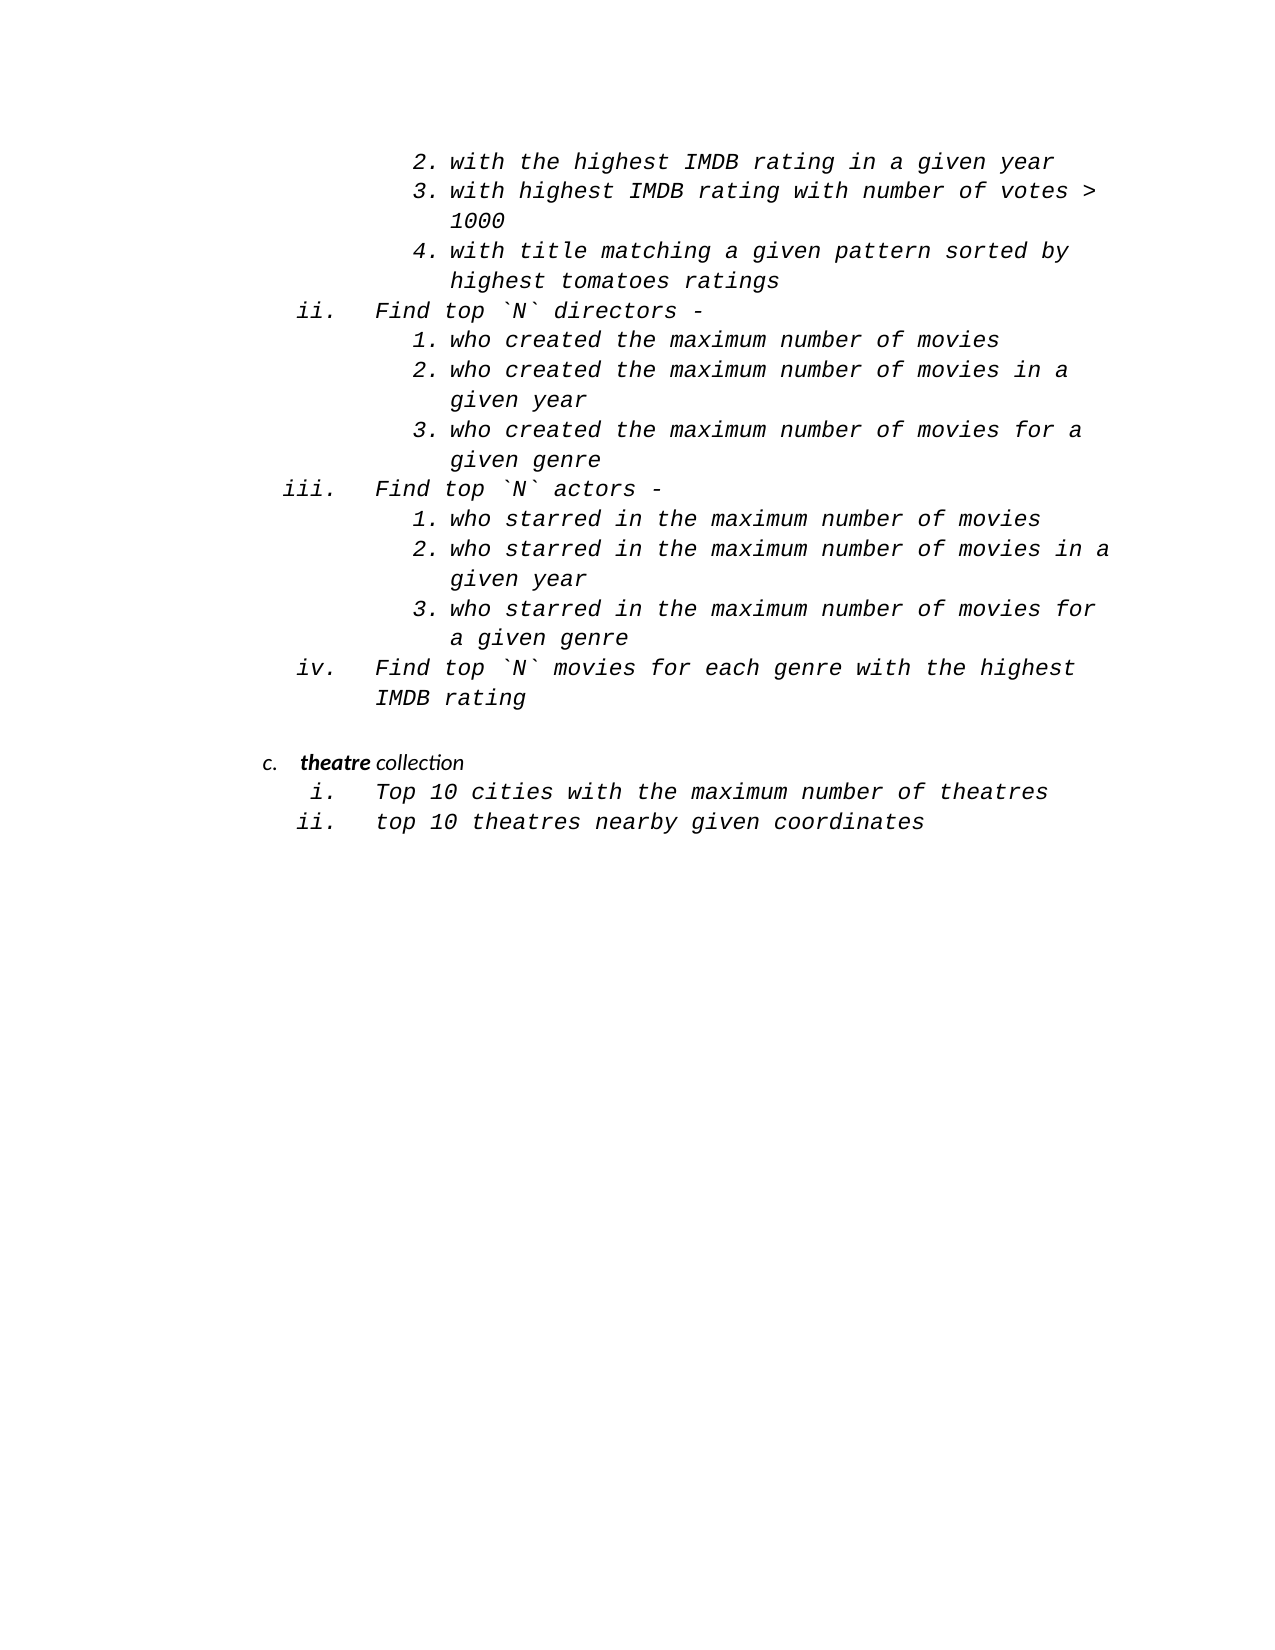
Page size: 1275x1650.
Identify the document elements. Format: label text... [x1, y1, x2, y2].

list who starred in the maximum number of movies in a given year [412, 537, 1125, 593]
list with title matching a given pattern sorted by highest tomatoes ratings [412, 239, 1125, 295]
list with highest IMDB rating with number of votes > 1000 [412, 180, 1125, 236]
list with the highest IMDB rating in a given year [412, 150, 1125, 176]
list who starred in the maximum number of movies for a given genre [412, 597, 1125, 653]
list who created the maximum number of movies [412, 329, 1125, 355]
list Top 10 cities with the maximum number of theatres [337, 780, 1125, 806]
list theatre collection [262, 748, 1125, 776]
list who created the maximum number of movies for a given genre [412, 418, 1125, 474]
list Find top `N` actors - [337, 478, 1125, 504]
list Find top `N` movies for each genre with the highest IMDB rating [337, 656, 1125, 712]
list Find top `N` directors - [337, 299, 1125, 325]
list who starred in the maximum number of movies [412, 507, 1125, 533]
list top 10 theatres nearby given coordinates [337, 810, 1125, 836]
list who created the maximum number of movies in a given year [412, 358, 1125, 414]
